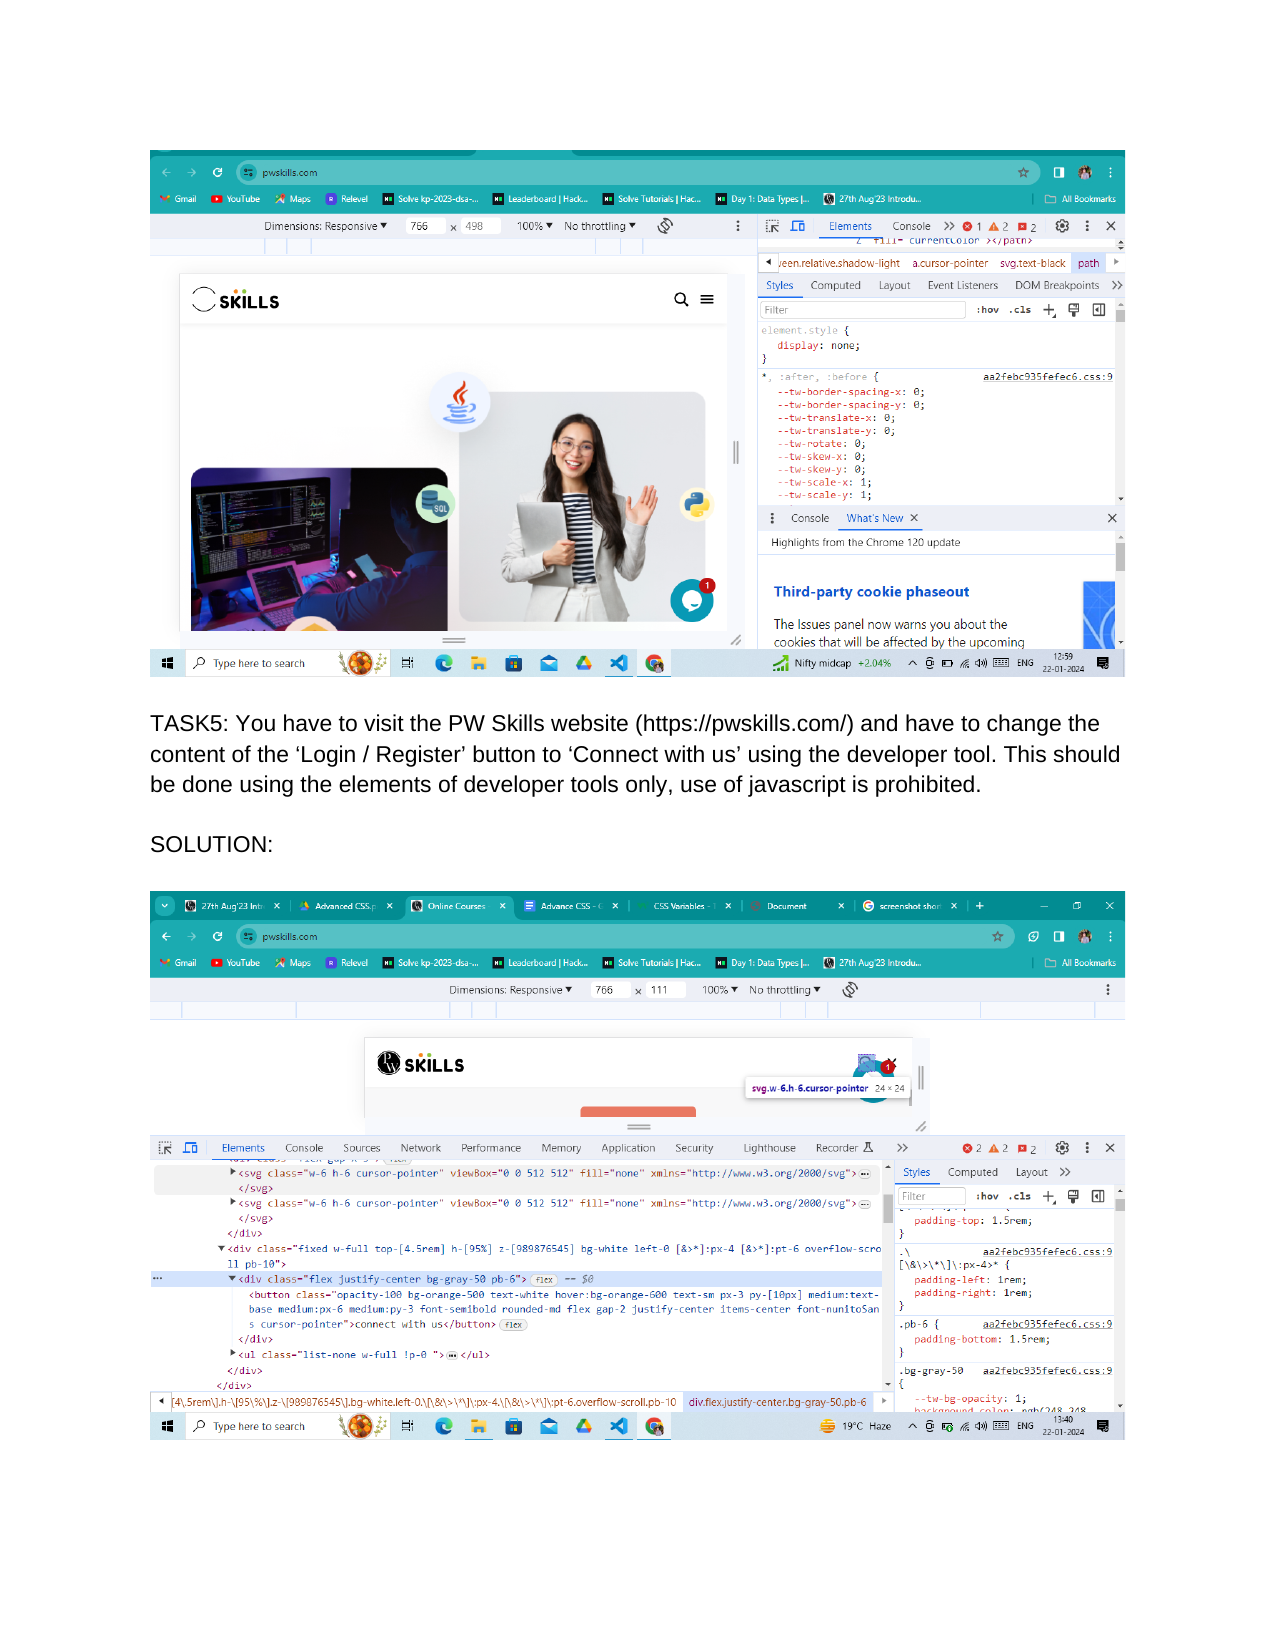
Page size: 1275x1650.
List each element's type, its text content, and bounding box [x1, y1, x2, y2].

picture [150, 891, 1125, 1440]
text TASK5: You have to visit the PW Skills website (https://pwskills.com/) and have to change the content of the ‘Login / Register’ button to ‘Connect with us’ using the developer tool. This should be done using the elements of developer tools only, use of javascript is prohibited. [150, 710, 1125, 797]
picture [150, 150, 1125, 677]
text SOLUTION: [150, 831, 1125, 857]
